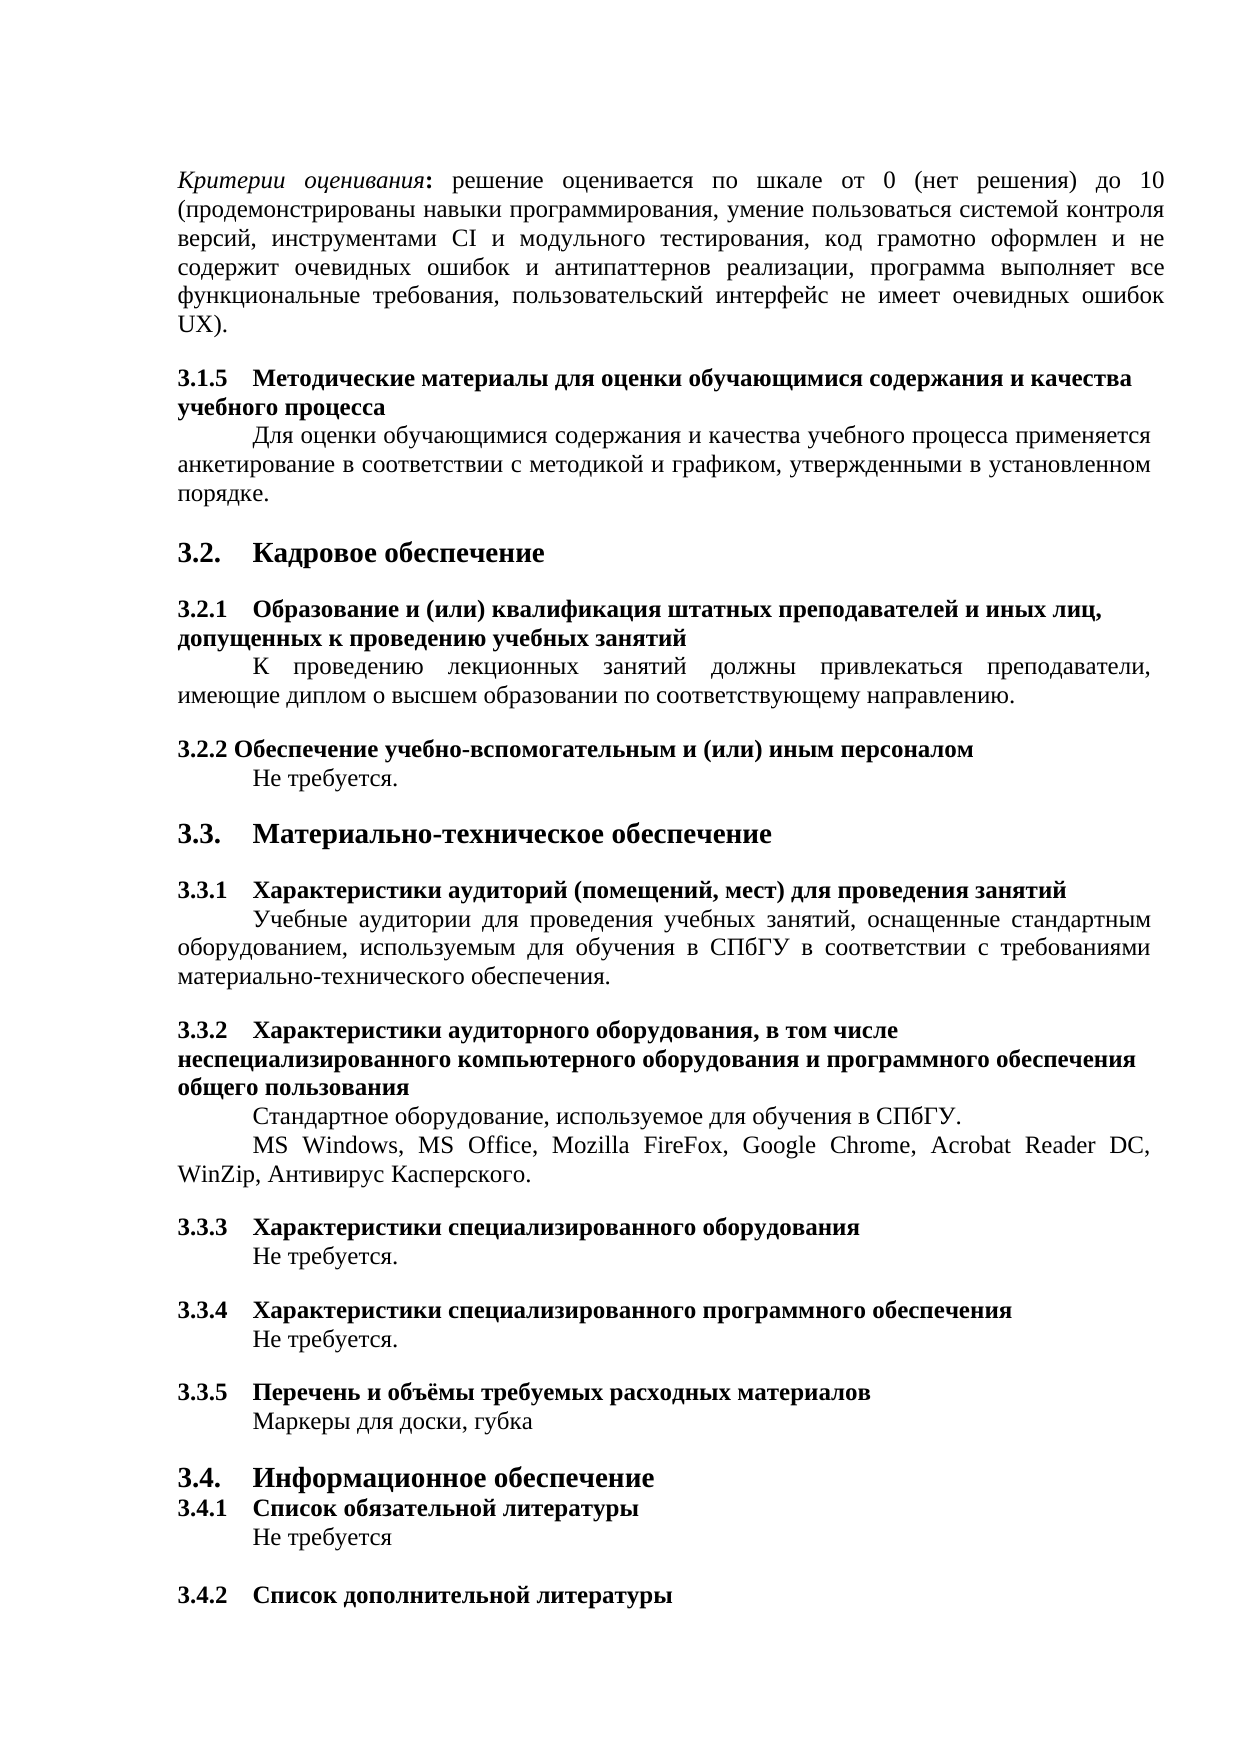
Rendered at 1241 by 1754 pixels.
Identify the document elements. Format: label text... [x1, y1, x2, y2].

text 3.3.2 Характеристики аудиторного оборудования, в том числе неспециализированного компьютерного оборудования и программного обеспечения общего пользования [177, 1015, 1152, 1101]
text 3.4.1 Список обязательной литературы [177, 1493, 1152, 1522]
text 3.3. Материально-техническое обеспечение [177, 816, 1152, 850]
text 3.2.2 Обеспечение учебно-вспомогательным и (или) иным персоналом [177, 734, 1152, 763]
text Учебные аудитории для проведения учебных занятий, оснащенные стандартным оборудованием, используемым для обучения в СПбГУ в соответствии с требованиями материально-технического обеспечения. [177, 904, 1152, 990]
text Не требуется [177, 1522, 1152, 1551]
text К проведению лекционных занятий должны привлекаться преподаватели, имеющие диплом о высшем образовании по соответствующему направлению. [177, 651, 1152, 709]
text 3.4. Информационное обеспечение [177, 1460, 1152, 1493]
text Маркеры для доски, губка [177, 1406, 1152, 1435]
text 3.4.2 Список дополнительной литературы [177, 1580, 1152, 1608]
text 3.3.4 Характеристики специализированного программного обеспечения [177, 1295, 1152, 1324]
text 3.2.1 Образование и (или) квалификация штатных преподавателей и иных лиц, допущенных к проведению учебных занятий [177, 594, 1152, 651]
text 3.3.3 Характеристики специализированного оборудования [177, 1212, 1152, 1241]
text 3.2. Кадровое обеспечение [177, 535, 1152, 569]
text 3.3.5 Перечень и объёмы требуемых расходных материалов [177, 1377, 1152, 1406]
text MS Windows, MS Office, Mozilla FireFox, Google Chrome, Acrobat Reader DC, WinZip, Антивирус Касперского. [177, 1130, 1152, 1187]
text 3.3.1 Характеристики аудиторий (помещений, мест) для проведения занятий [177, 875, 1152, 904]
text Стандартное оборудование, используемое для обучения в СПбГУ. [177, 1101, 1152, 1130]
text Критерии оценивания: решение оценивается по шкале от 0 (нет решения) до 10 (продемонстрированы навыки программирования, умение пользоваться системой контроля версий, инструментами CI и модульного тестирования, код грамотно оформлен и не содержит очевидных ошибок и антипаттернов реализации, программа выполняет все функциональные требования, пользовательский интерфейс не имеет очевидных ошибок UX). [177, 165, 1165, 338]
text Не требуется. [177, 763, 1152, 791]
text 3.1.5 Методические материалы для оценки обучающимися содержания и качества учебного процесса [177, 363, 1152, 420]
text Не требуется. [177, 1324, 1152, 1352]
text Не требуется. [177, 1241, 1152, 1270]
